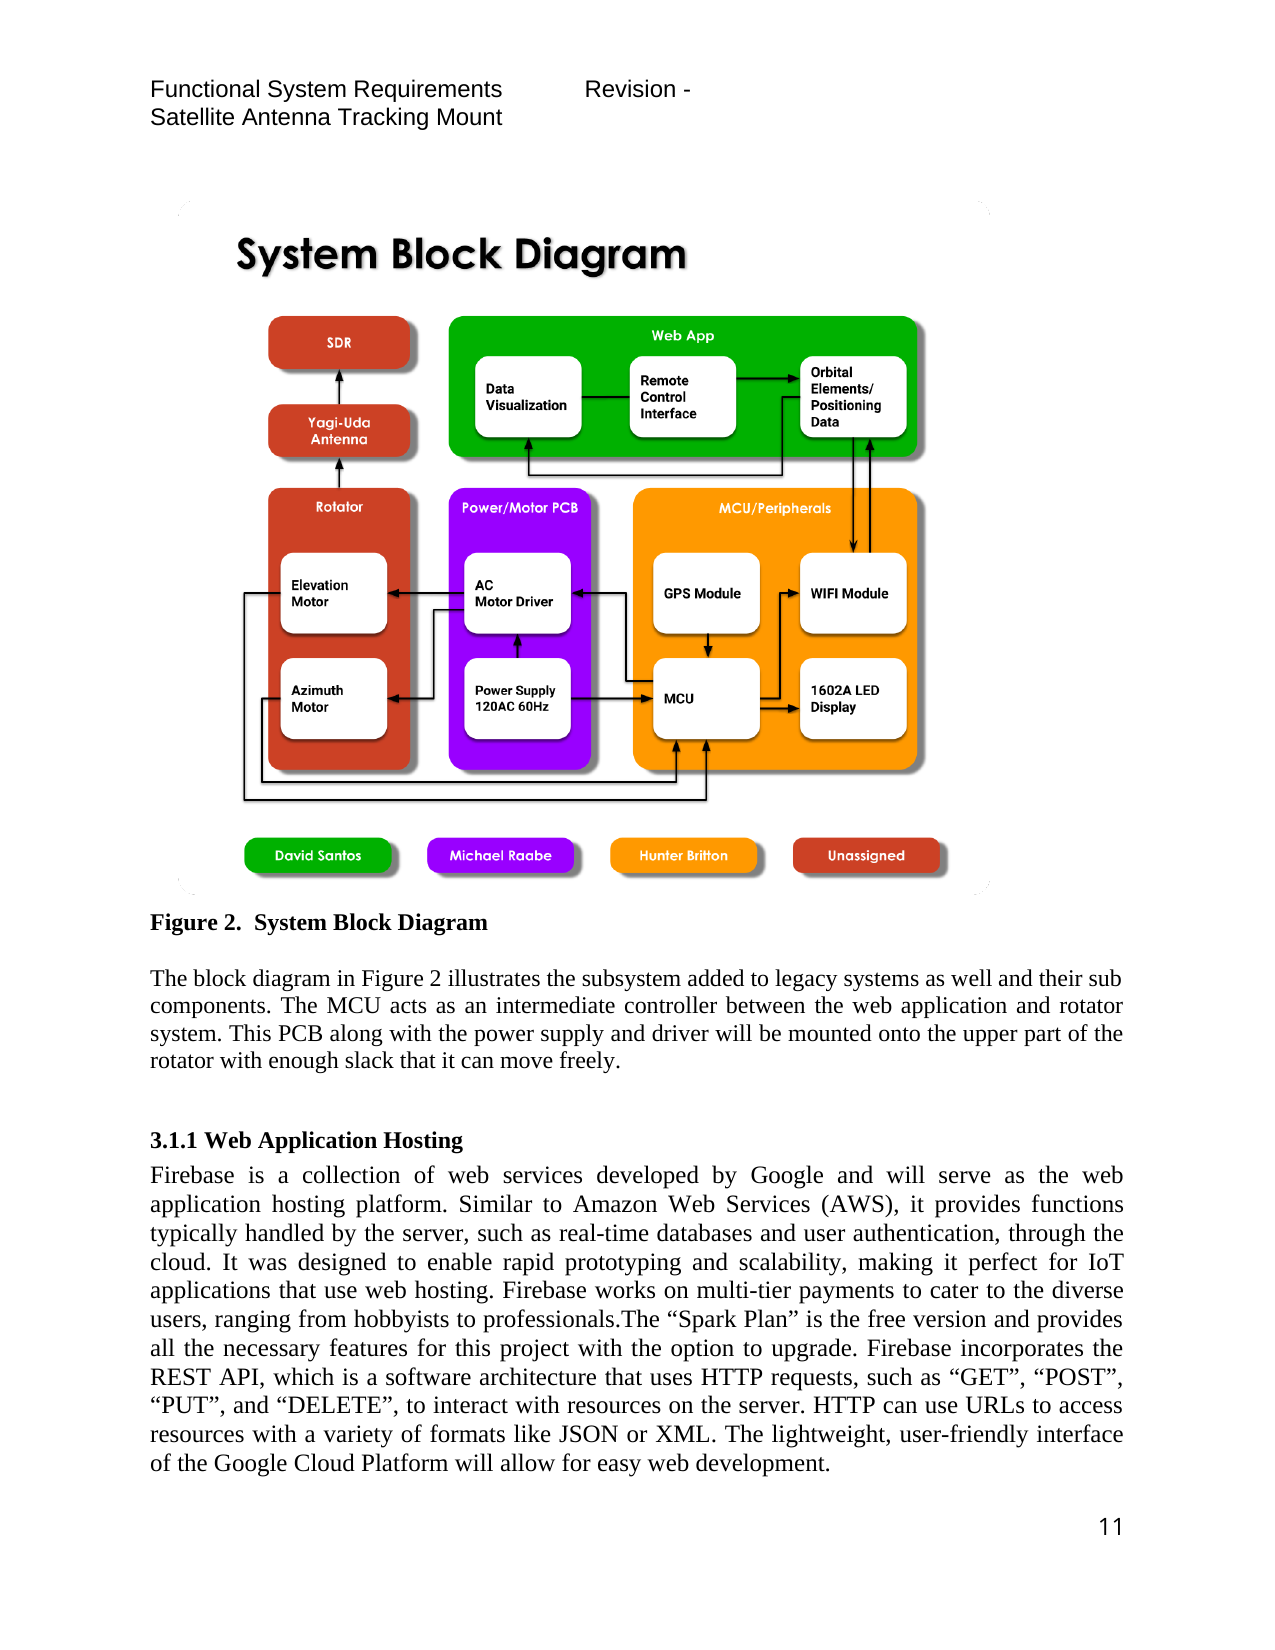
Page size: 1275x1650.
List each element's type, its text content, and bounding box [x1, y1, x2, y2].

text Figure 2. System Block Diagram [150, 909, 1125, 936]
picture [150, 150, 1125, 909]
subtitle 3.1.1 Web Application Hosting [150, 1127, 1125, 1154]
text Firebase is a collection of web services developed by Google and will serve as the web application hosting platform. Similar to Amazon Web Services (AWS), it provides functions typically handled by the server, such as real-time databases and user authentication, through the cloud. It was designed to enable rapid prototyping and scalability, making it perfect for IoT applications that use web hosting. Firebase works on multi-tier payments to cater to the diverse users, ranging from hobbyists to professionals.The “Spark Plan” is the free version and provides all the necessary features for this project with the option to upgrade. Firebase incorporates the REST API, which is a software architecture that uses HTTP requests, such as “GET”, “POST”, “PUT”, and “DELETE”, to interact with resources on the server. HTTP can use URLs to access resources with a variety of formats like JSON or XML. The lightweight, user-friendly interface of the Google Cloud Platform will allow for easy web development. [150, 1160, 1125, 1477]
text The block diagram in Figure 2 illustrates the subsystem added to legacy systems as well and their sub components. The MCU acts as an intermediate controller between the web application and rotator system. This PCB along with the power supply and driver will be mounted onto the upper part of the rotator with enough slack that it can move freely. [150, 963, 1125, 1074]
